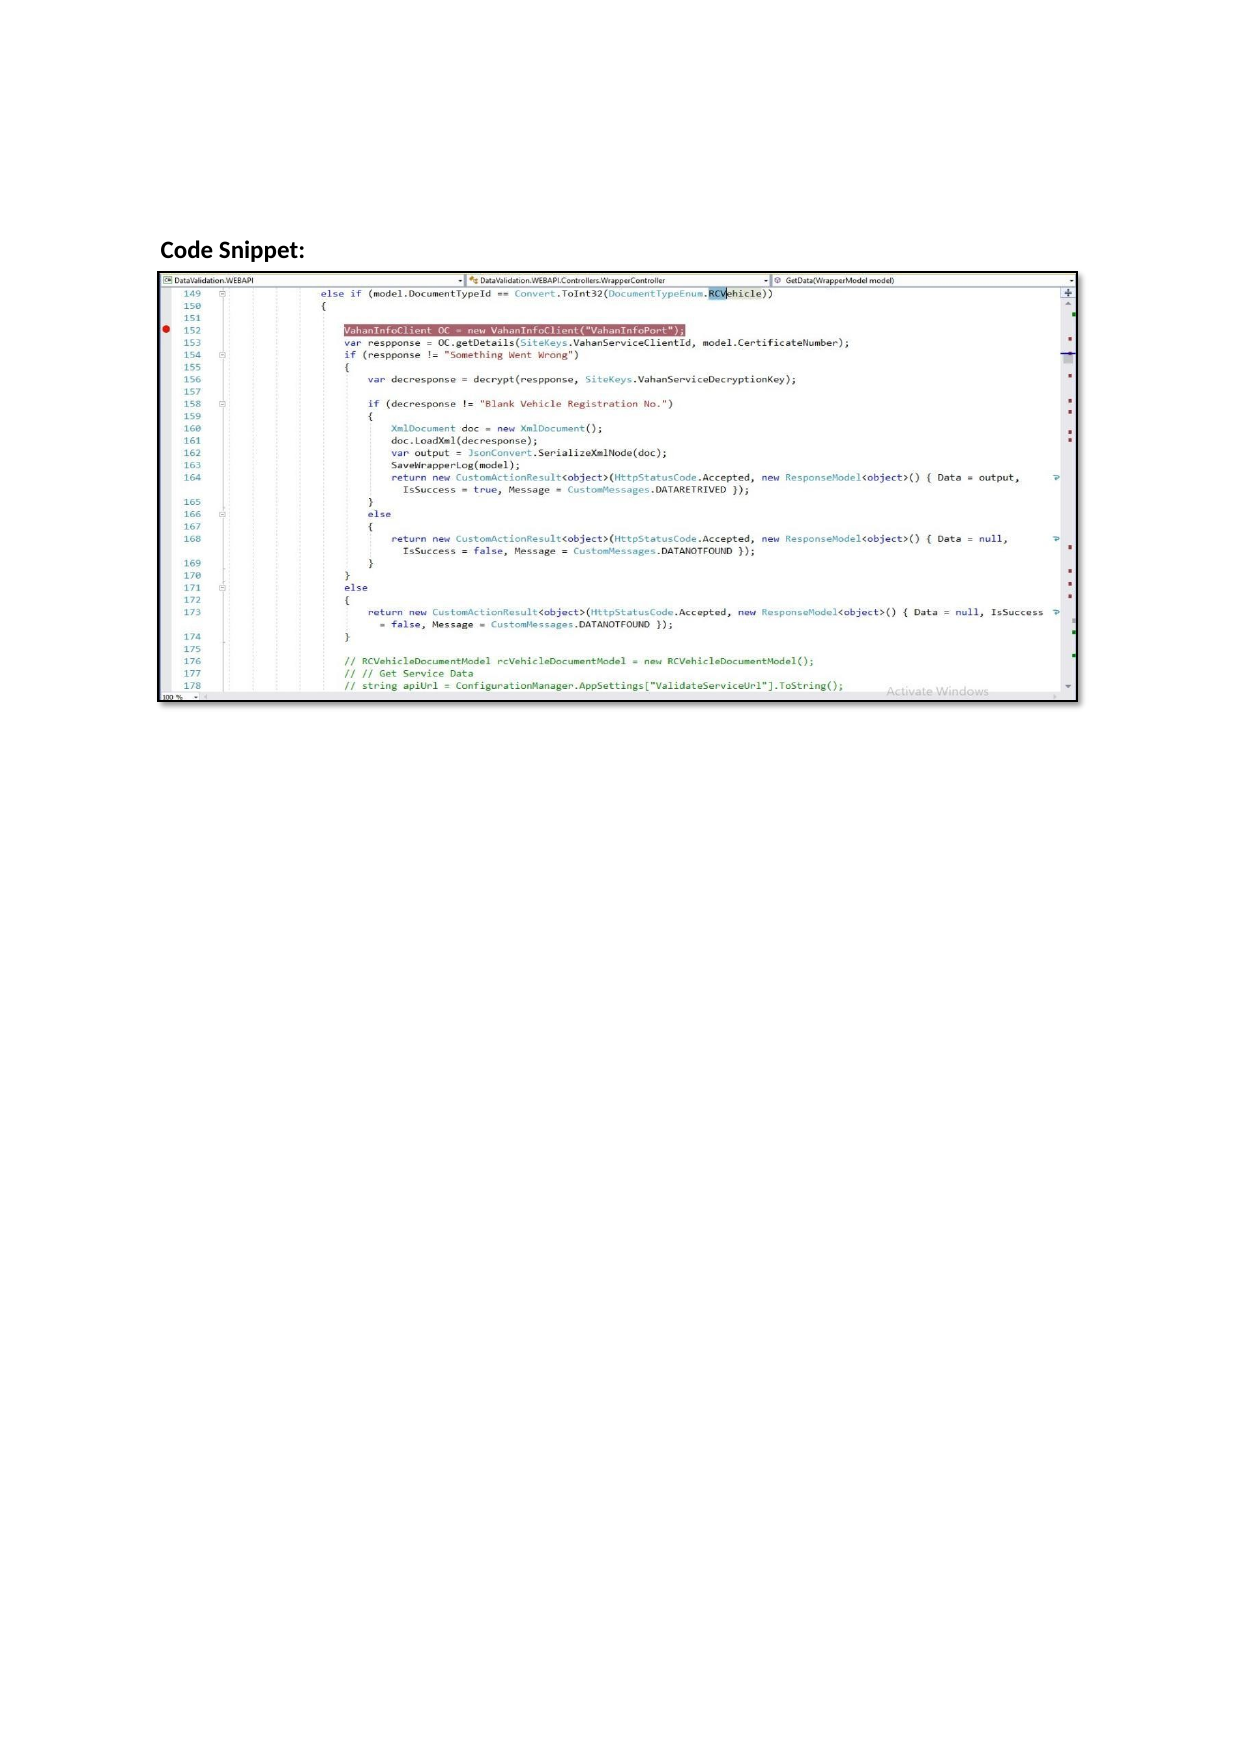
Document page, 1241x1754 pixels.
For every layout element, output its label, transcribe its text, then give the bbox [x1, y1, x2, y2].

subtitle Code Snippet: [160, 234, 1090, 265]
picture [155, 269, 1089, 712]
